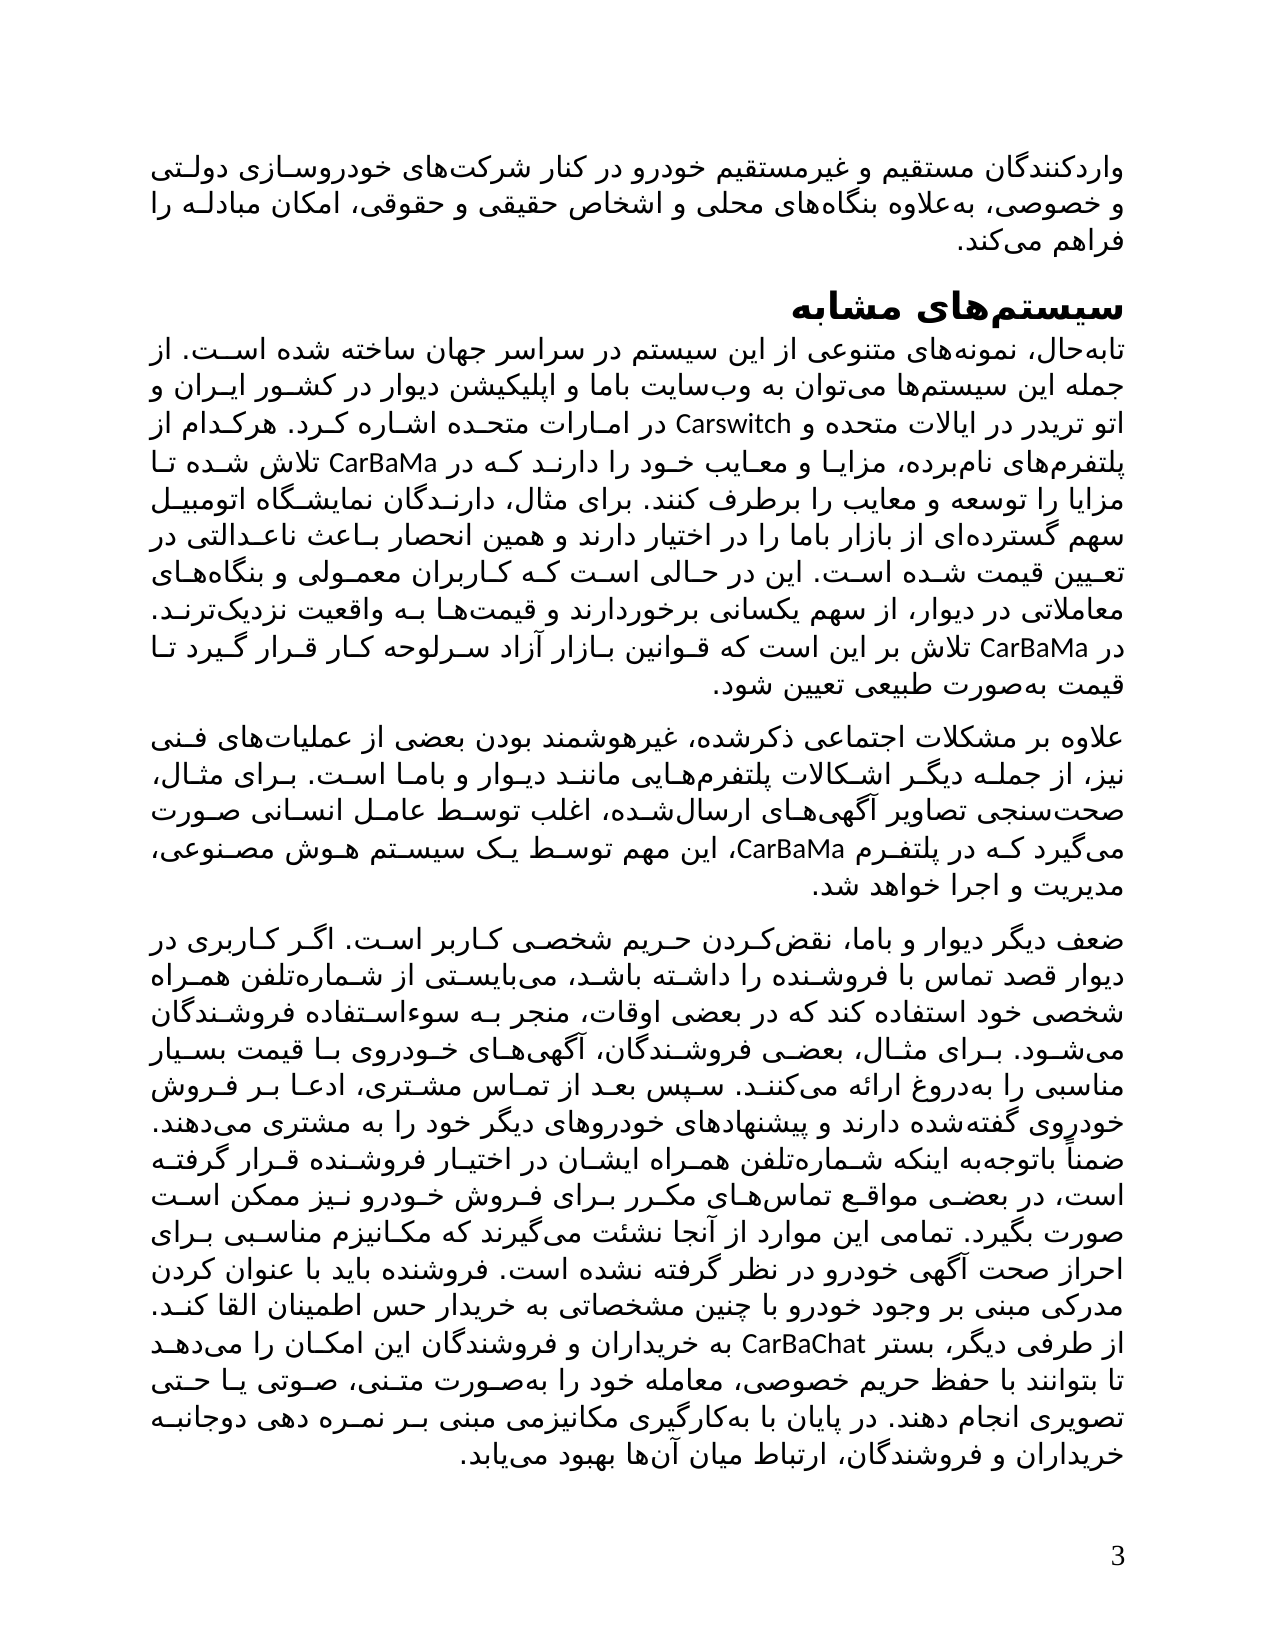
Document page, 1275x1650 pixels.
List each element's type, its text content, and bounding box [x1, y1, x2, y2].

text علاوه بر مشکلات اجتماعی ذکرشده، غیرهوشمند بودن بعضی از عملیات‌های فنی نیز، از جمله دیگر اشکالات پلتفرم‌هایی مانند دیوار و باما است. برای مثال، صحت‌سنجی تصاویر آگهی‌های ارسال‌شده، اغلب توسط عامل انسانی صورت می‌گیرد که در پلتفرم CarBaMa، این مهم توسط یک سیستم هوش مصنوعی، مدیریت و اجرا خواهد شد. [150, 720, 1125, 903]
text ضعف دیگر دیوار و باما، نقض‌کردن حریم شخصی کاربر است. اگر کاربری در دیوار قصد تماس با فروشنده را داشته باشد، می‌بایستی از شماره‌تلفن همراه شخصی خود استفاده کند که در بعضی اوقات، منجر به سوءاستفاده فروشندگان می‌شود. برای مثال، بعضی فروشندگان، آگهی‌های خودروی با قیمت بسیار مناسبی را به‌دروغ ارائه می‌کنند. سپس بعد از تماس مشتری، ادعا بر فروش خودروی گفته‌شده دارند و پیشنهادهای خودروهای دیگر خود را به مشتری می‌دهند. ضمناً باتوجه‌به اینکه شماره‌تلفن همراه ایشان در اختیار فروشنده قرار گرفته است، در بعضی مواقع تماس‌های مکرر برای فروش خودرو نیز ممکن است صورت بگیرد. تمامی این موارد از آنجا نشئت می‌گیرند که مکانیزم مناسبی برای احراز صحت آگهی خودرو در نظر گرفته نشده است. فروشنده باید با عنوان کردن مدرکی مبنی بر وجود خودرو با چنین مشخصاتی به خریدار حس اطمینان القا کند. از طرفی دیگر، بستر CarBaChat به خریداران و فروشندگان این امکان را می‌دهد تا بتوانند با حفظ حریم خصوصی، معامله خود را به‌صورت متنی، صوتی یا حتی تصویری انجام دهند. در پایان با به‌کار‌گیری مکانیزمی مبنی بر نمره دهی دوجانبه خریداران و فروشندگان، ارتباط میان آن‌ها بهبود می‌یابد. [150, 922, 1125, 1471]
subtitle سیستم‌های مشابه [150, 285, 1125, 329]
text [150, 150, 1125, 257]
text تابه‌حال، نمونه‌های متنوعی از این سیستم در سراسر جهان ساخته شده است. از جمله این سیستم‌ها می‌توان به وب‌سایت باما و اپلیکیشن دیوار در کشور ایران و اتو تریدر در ایالات متحده و Carswitch در امارات متحده اشاره کرد. هرکدام از پلتفرم‌های نام‌برده، مزایا و معایب خود را دارند که در CarBaMa تلاش شده تا مزایا را توسعه و معایب را برطرف کنند. برای مثال، دارندگان نمایشگاه اتومبیل سهم گسترده‌ای از بازار باما را در اختیار دارند و همین انحصار باعث ناعدالتی در تعیین قیمت شده است. این در حالی است که کاربران معمولی و بنگاه‌های معاملاتی در دیوار، از سهم یکسانی برخوردارند و قیمت‌ها به واقعیت نزدیک‌ترند. در CarBaMa تلاش بر این است که قوانین بازار آزاد سرلوحه کار قرار گیرد تا قیمت به‌صورت طبیعی تعیین شود. [150, 332, 1125, 701]
